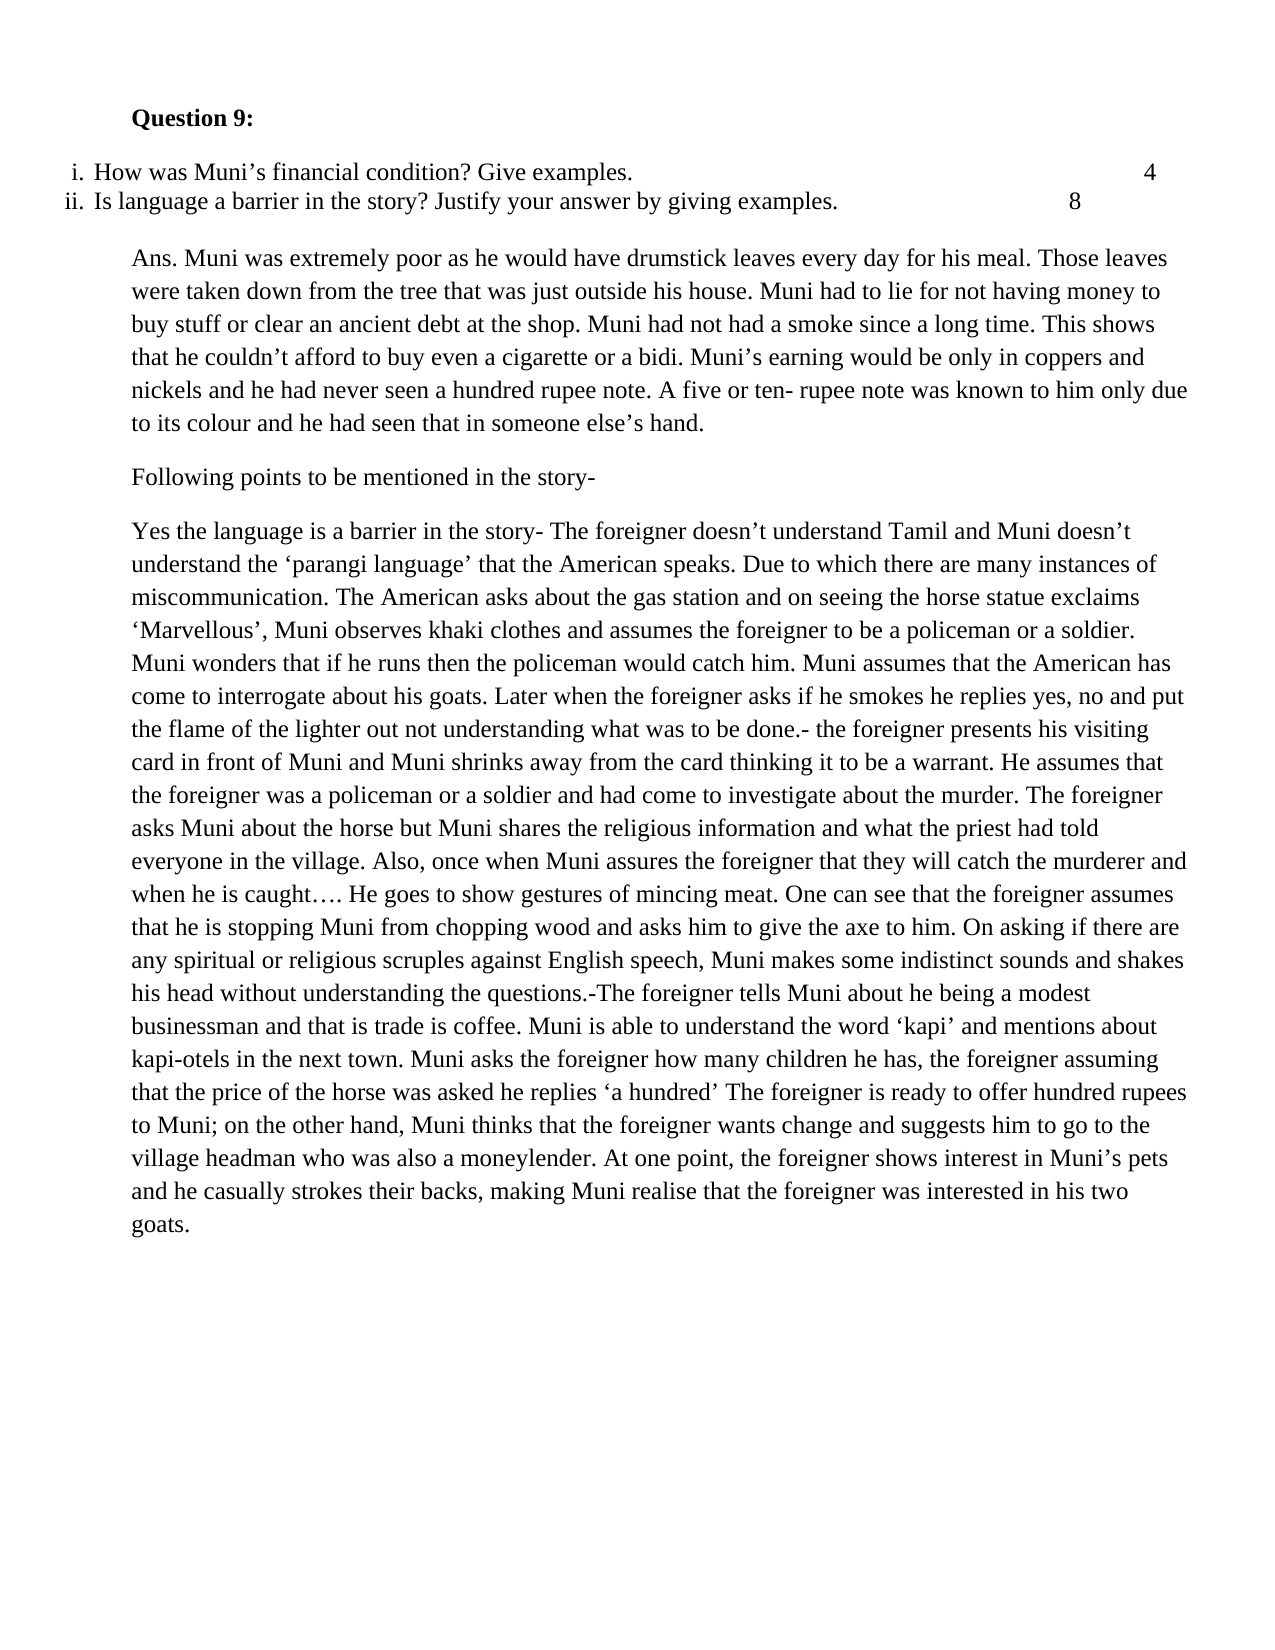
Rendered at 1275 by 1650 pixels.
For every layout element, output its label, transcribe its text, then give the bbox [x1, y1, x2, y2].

text Following points to be mentioned in the story- [131, 462, 1191, 491]
text Yes the language is a barrier in the story- The foreigner doesn’t understand Tamil and Muni doesn’t understand the ‘parangi language’ that the American speaks. Due to which there are many instances of miscommunication. The American asks about the gas station and on seeing the horse statue exclaims ‘Marvellous’, Muni observes khaki clothes and assumes the foreigner to be a policeman or a soldier. Muni wonders that if he runs then the policeman would catch him. Muni assumes that the American has come to interrogate about his goats. Later when the foreigner asks if he smokes he replies yes, no and put the flame of the lighter out not understanding what was to be done.- the foreigner presents his visiting card in front of Muni and Muni shrinks away from the card thinking it to be a warrant. He assumes that the foreigner was a policeman or a soldier and had come to investigate about the murder. The foreigner asks Muni about the horse but Muni shares the religious information and what the priest had told everyone in the village. Also, once when Muni assures the foreigner that they will catch the murderer and when he is caught…. He goes to show gestures of mincing meat. One can see that the foreigner assumes that he is stopping Muni from chopping wood and asks him to give the axe to him. On asking if there are any spiritual or religious scruples against English speech, Muni makes some indistinct sounds and shakes his head without understanding the questions.-The foreigner tells Muni about he being a modest businessman and that is trade is coffee. Muni is able to understand the word ‘kapi’ and mentions about kapi-otels in the next town. Muni asks the foreigner how many children he has, the foreigner assuming that the price of the horse was asked he replies ‘a hundred’ The foreigner is ready to offer hundred rupees to Muni; on the other hand, Muni thinks that the foreigner wants change and suggests him to go to the village headman who was also a moneylender. At one point, the foreigner shows interest in Muni’s pets and he casually strokes their backs, making Muni realise that the foreigner was interested in his two goats. [131, 516, 1191, 1238]
list How was Muni’s financial condition? Give examples. 4 [84, 157, 1191, 186]
text Ans. Muni was extremely poor as he would have drumstick leaves every day for his meal. Those leaves were taken down from the tree that was just outside his house. Muni had to lie for not having money to buy stuff or clear an ancient debt at the shop. Muni had not had a smoke since a long time. This shows that he couldn’t afford to buy even a cigarette or a bidi. Muni’s earning would be only in coppers and nickels and he had never seen a hundred rupee note. A five or ten- rupee note was known to him only due to its colour and he had seen that in someone else’s hand. [131, 243, 1191, 437]
text Question 9: [131, 103, 1191, 132]
list Is language a barrier in the story? Justify your answer by giving examples. 8 [84, 186, 1191, 214]
